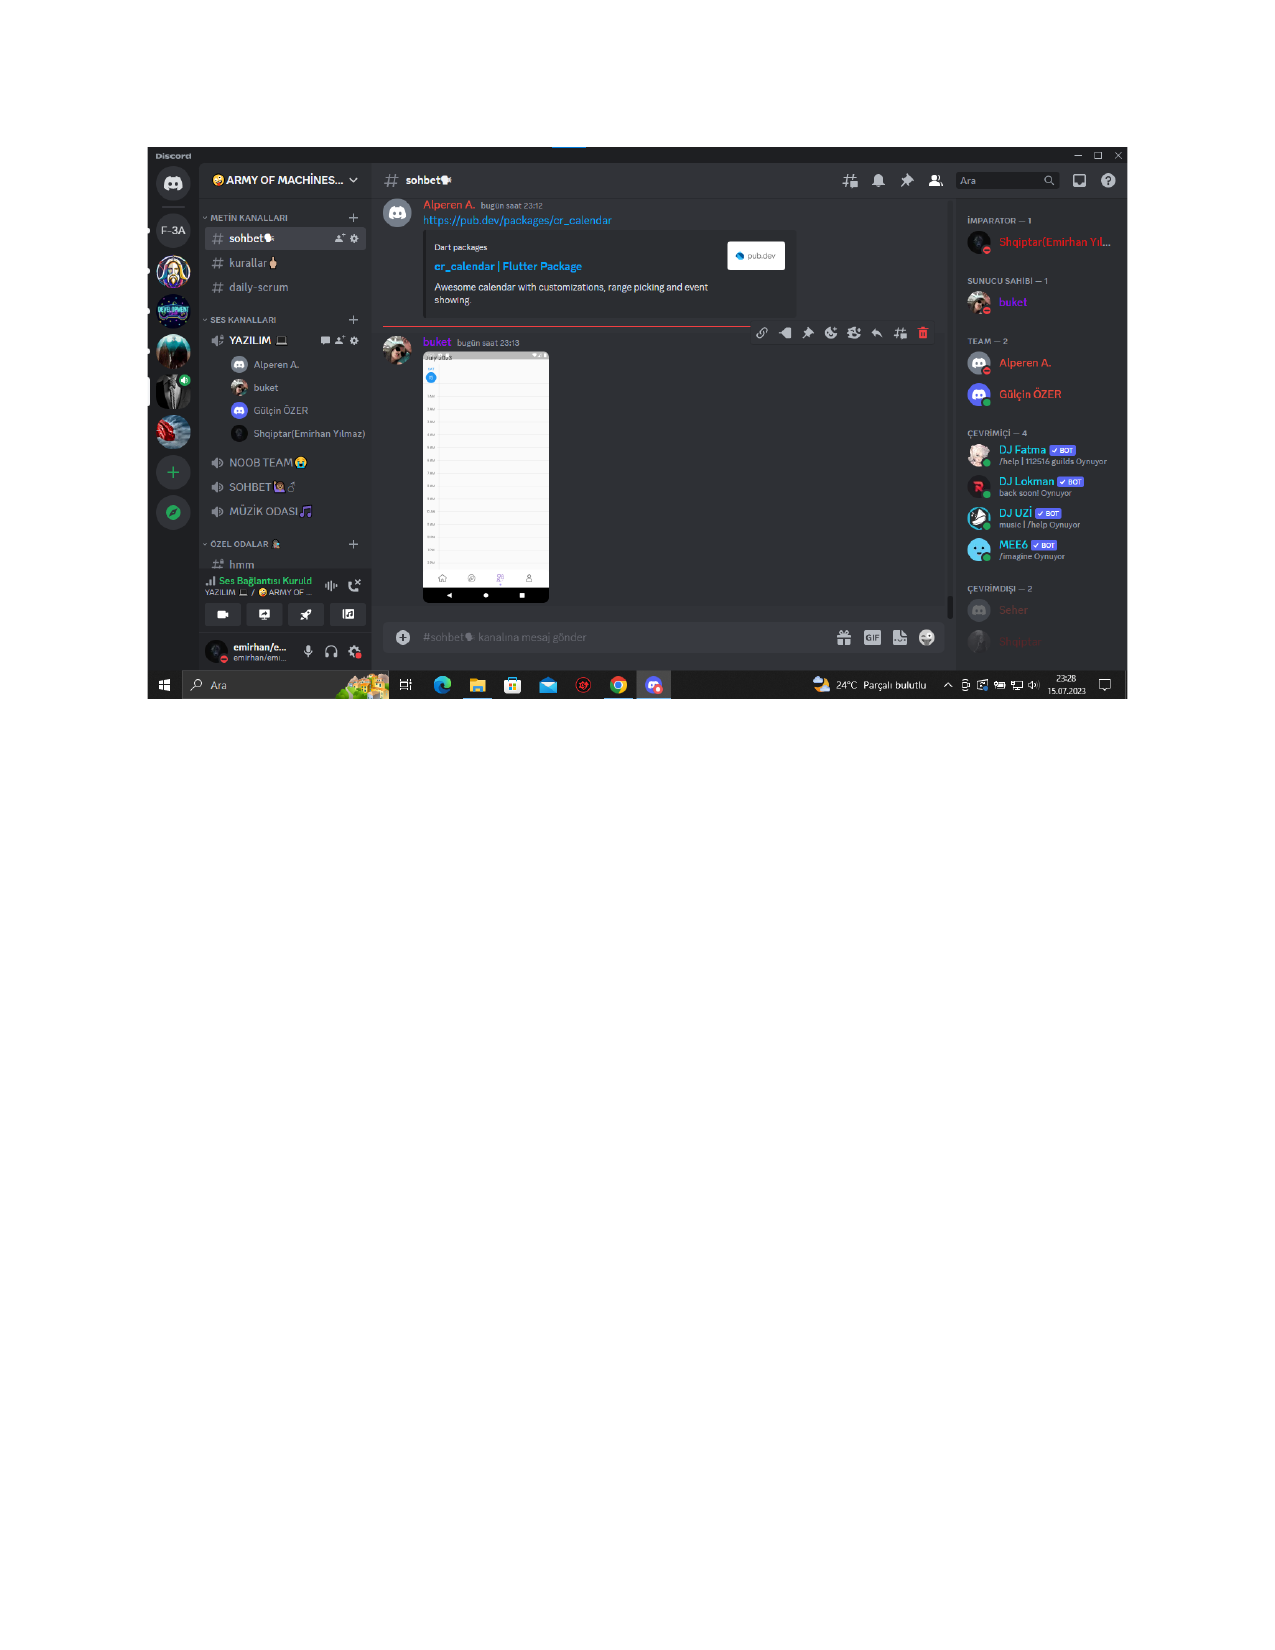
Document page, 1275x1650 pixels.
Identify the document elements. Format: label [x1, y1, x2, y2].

picture [147, 147, 1128, 699]
